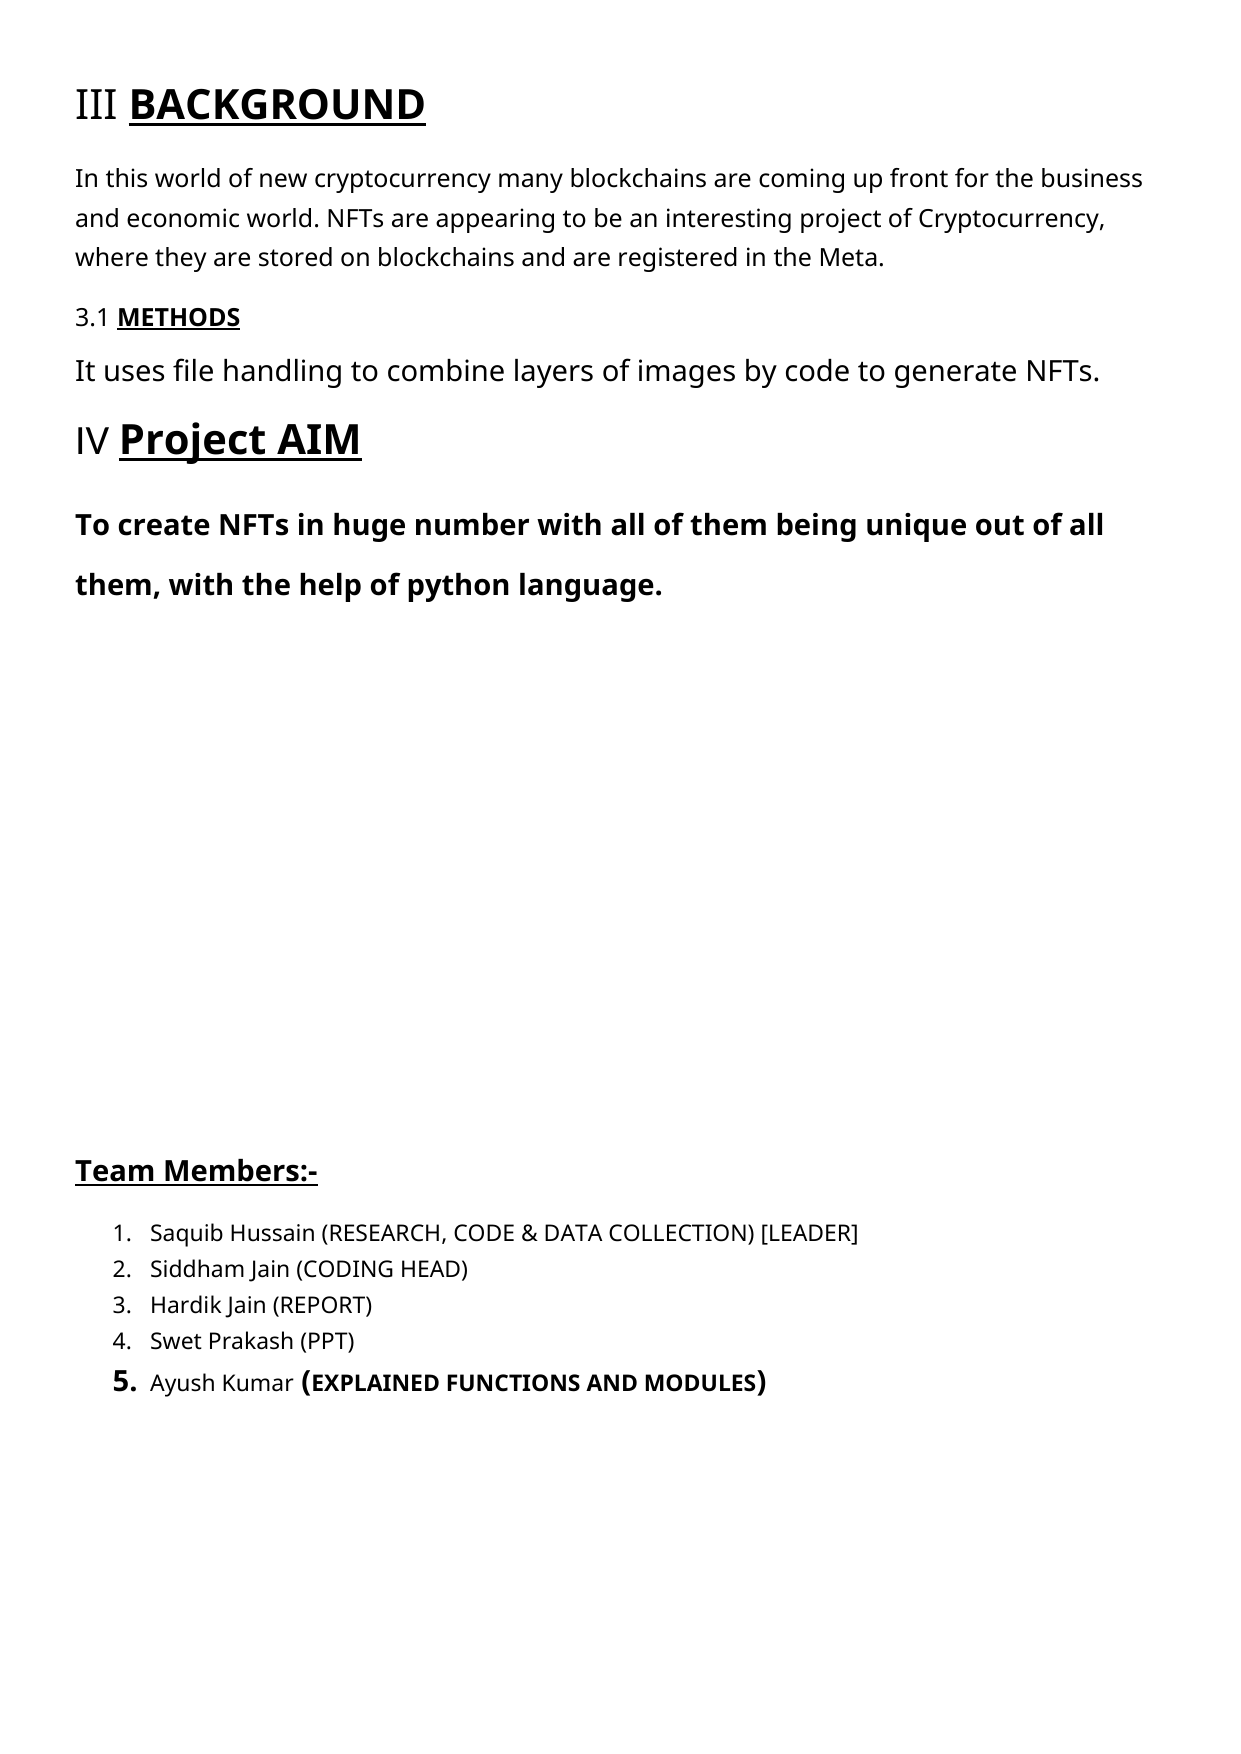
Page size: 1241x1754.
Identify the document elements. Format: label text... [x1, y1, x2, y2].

text 3.1 METHODS [75, 299, 1165, 333]
text In this world of new cryptocurrency many blockchains are coming up front for the business and economic world. NFTs are appearing to be an interesting project of Cryptocurrency, where they are stored on blockchains and are registered in the Meta. [75, 161, 1165, 273]
list Swet Prakash (PPT) [112, 1325, 1165, 1356]
list Siddham Jain (CODING HEAD) [112, 1253, 1165, 1284]
text III BACKGROUND [75, 75, 1165, 132]
text To create NFTs in huge number with all of them being unique out of all them, with the help of python language. [75, 504, 1165, 603]
text IV Project AIM [75, 410, 1165, 467]
text Team Members:- [75, 1151, 1165, 1190]
text It uses file handling to combine layers of images by code to generate NFTs. [75, 350, 1165, 390]
list Saquib Hussain (RESEARCH, CODE & DATA COLLECTION) [LEADER] [112, 1217, 1165, 1248]
list Ayush Kumar (EXPLAINED FUNCTIONS AND MODULES) [112, 1361, 1165, 1400]
list Hardik Jain (REPORT) [112, 1289, 1165, 1320]
